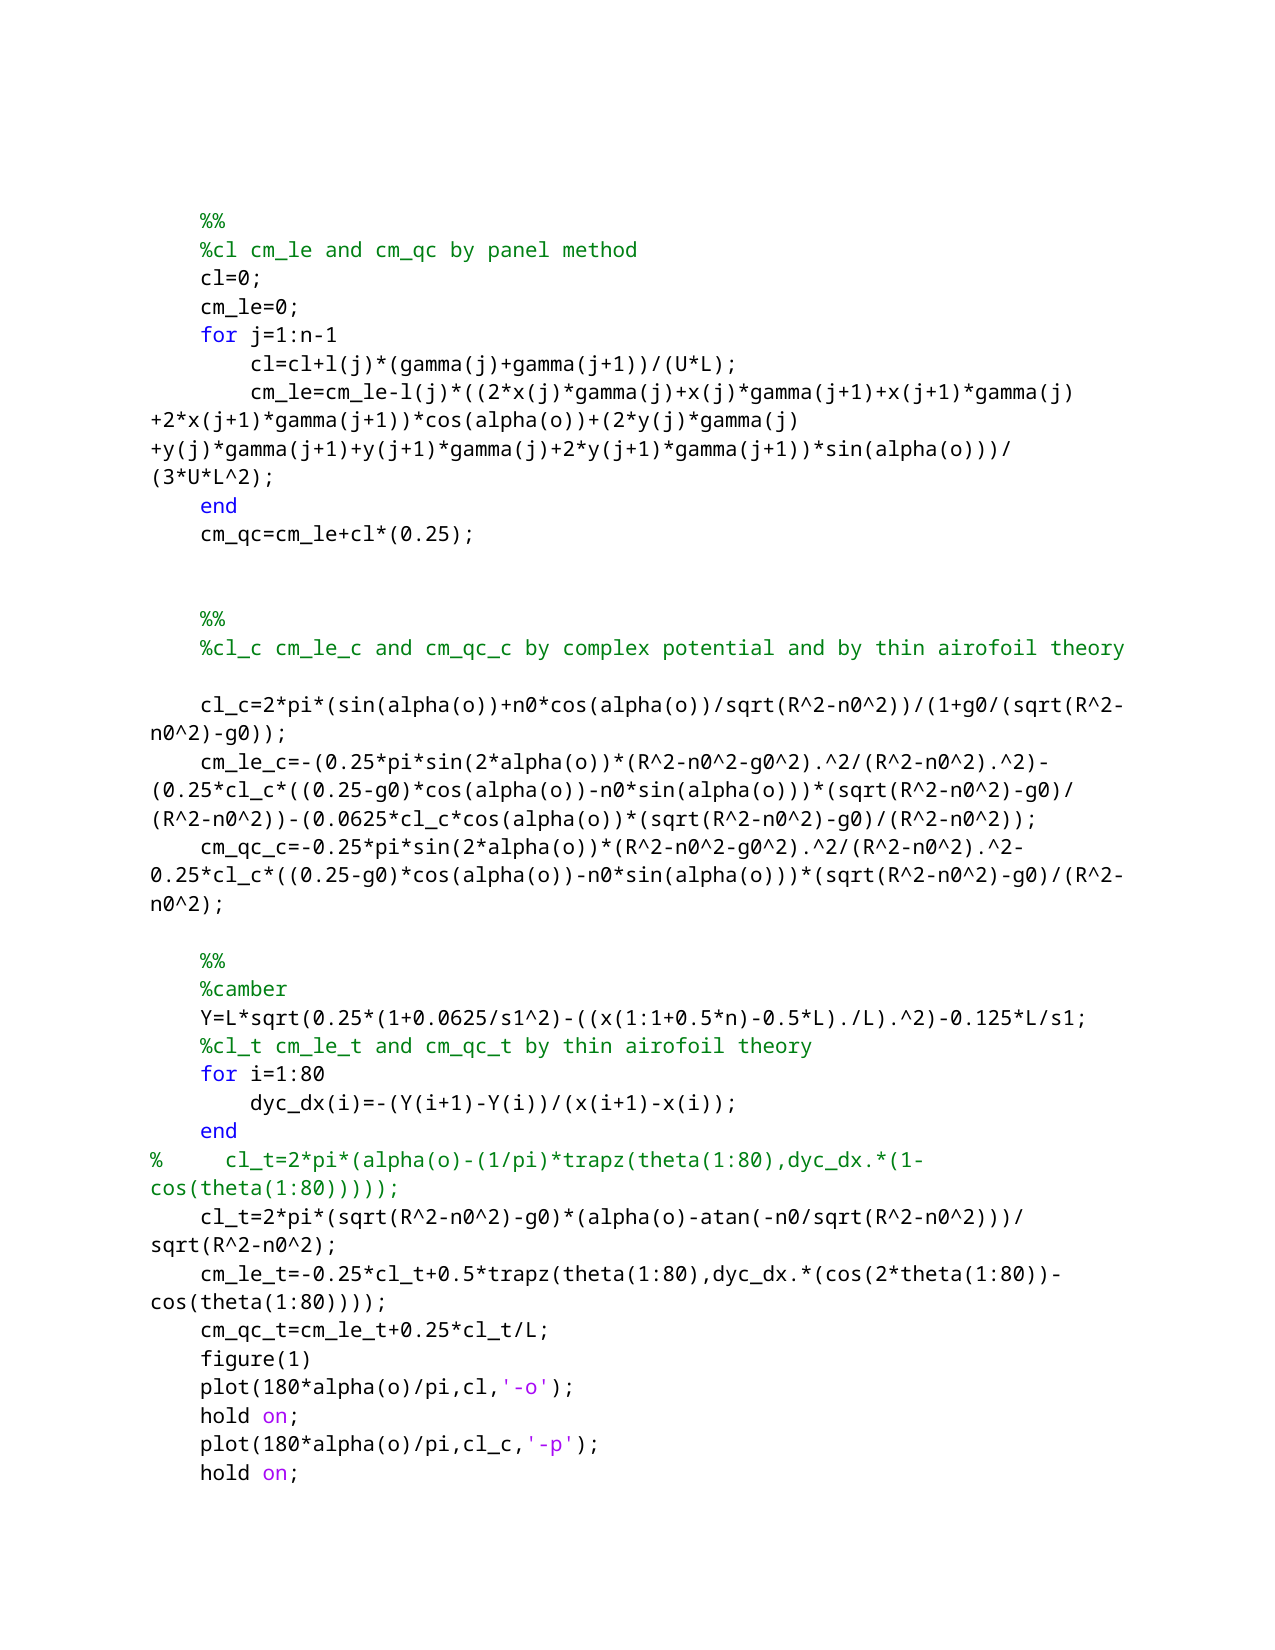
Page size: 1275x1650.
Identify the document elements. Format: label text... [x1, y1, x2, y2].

text cm_qc_c=-0.25*pi*sin(2*alpha(o))*(R^2-n0^2-g0^2).^2/(R^2-n0^2).^2-0.25*cl_c*((0.25-g0)*cos(alpha(o))-n0*sin(alpha(o)))*(sqrt(R^2-n0^2)-g0)/(R^2-n0^2); [150, 832, 1125, 917]
text figure(1) [150, 1344, 1125, 1372]
text cl=0; [150, 263, 1125, 292]
text %camber [150, 974, 1125, 1003]
text Y=L*sqrt(0.25*(1+0.0625/s1^2)-((x(1:1+0.5*n)-0.5*L)./L).^2)-0.125*L/s1; [150, 1003, 1125, 1031]
text dyc_dx(i)=-(Y(i+1)-Y(i))/(x(i+1)-x(i)); [150, 1088, 1125, 1116]
text %cl_c cm_le_c and cm_qc_c by complex potential and by thin airofoil theory [150, 633, 1125, 661]
text cm_qc_t=cm_le_t+0.25*cl_t/L; [150, 1316, 1125, 1344]
text hold on; [150, 1401, 1125, 1429]
text %% [150, 604, 1125, 633]
text %% [150, 206, 1125, 235]
text %cl cm_le and cm_qc by panel method [150, 235, 1125, 263]
text for j=1:n-1 [150, 320, 1125, 349]
text cm_qc=cm_le+cl*(0.25); [150, 519, 1125, 548]
text plot(180*alpha(o)/pi,cl,'-o'); [150, 1372, 1125, 1401]
text %% [150, 946, 1125, 974]
text plot(180*alpha(o)/pi,cl_c,'-p'); [150, 1429, 1125, 1458]
text cm_le=0; [150, 292, 1125, 320]
text cl_c=2*pi*(sin(alpha(o))+n0*cos(alpha(o))/sqrt(R^2-n0^2))/(1+g0/(sqrt(R^2-n0^2)-g0)); [150, 690, 1125, 747]
text end [150, 1116, 1125, 1145]
text cm_le=cm_le-l(j)*((2*x(j)*gamma(j)+x(j)*gamma(j+1)+x(j+1)*gamma(j)+2*x(j+1)*gamma(j+1))*cos(alpha(o))+(2*y(j)*gamma(j)+y(j)*gamma(j+1)+y(j+1)*gamma(j)+2*y(j+1)*gamma(j+1))*sin(alpha(o)))/(3*U*L^2); [150, 377, 1125, 491]
text end [150, 491, 1125, 519]
text cm_le_c=-(0.25*pi*sin(2*alpha(o))*(R^2-n0^2-g0^2).^2/(R^2-n0^2).^2)-(0.25*cl_c*((0.25-g0)*cos(alpha(o))-n0*sin(alpha(o)))*(sqrt(R^2-n0^2)-g0)/(R^2-n0^2))-(0.0625*cl_c*cos(alpha(o))*(sqrt(R^2-n0^2)-g0)/(R^2-n0^2)); [150, 747, 1125, 832]
text %cl_t cm_le_t and cm_qc_t by thin airofoil theory [150, 1031, 1125, 1059]
text for i=1:80 [150, 1059, 1125, 1088]
text cm_le_t=-0.25*cl_t+0.5*trapz(theta(1:80),dyc_dx.*(cos(2*theta(1:80))-cos(theta(1:80)))); [150, 1259, 1125, 1316]
text cl=cl+l(j)*(gamma(j)+gamma(j+1))/(U*L); [150, 349, 1125, 377]
text % cl_t=2*pi*(alpha(o)-(1/pi)*trapz(theta(1:80),dyc_dx.*(1-cos(theta(1:80))))); [150, 1145, 1125, 1202]
text hold on; [150, 1458, 1125, 1486]
text cl_t=2*pi*(sqrt(R^2-n0^2)-g0)*(alpha(o)-atan(-n0/sqrt(R^2-n0^2)))/sqrt(R^2-n0^2); [150, 1202, 1125, 1259]
